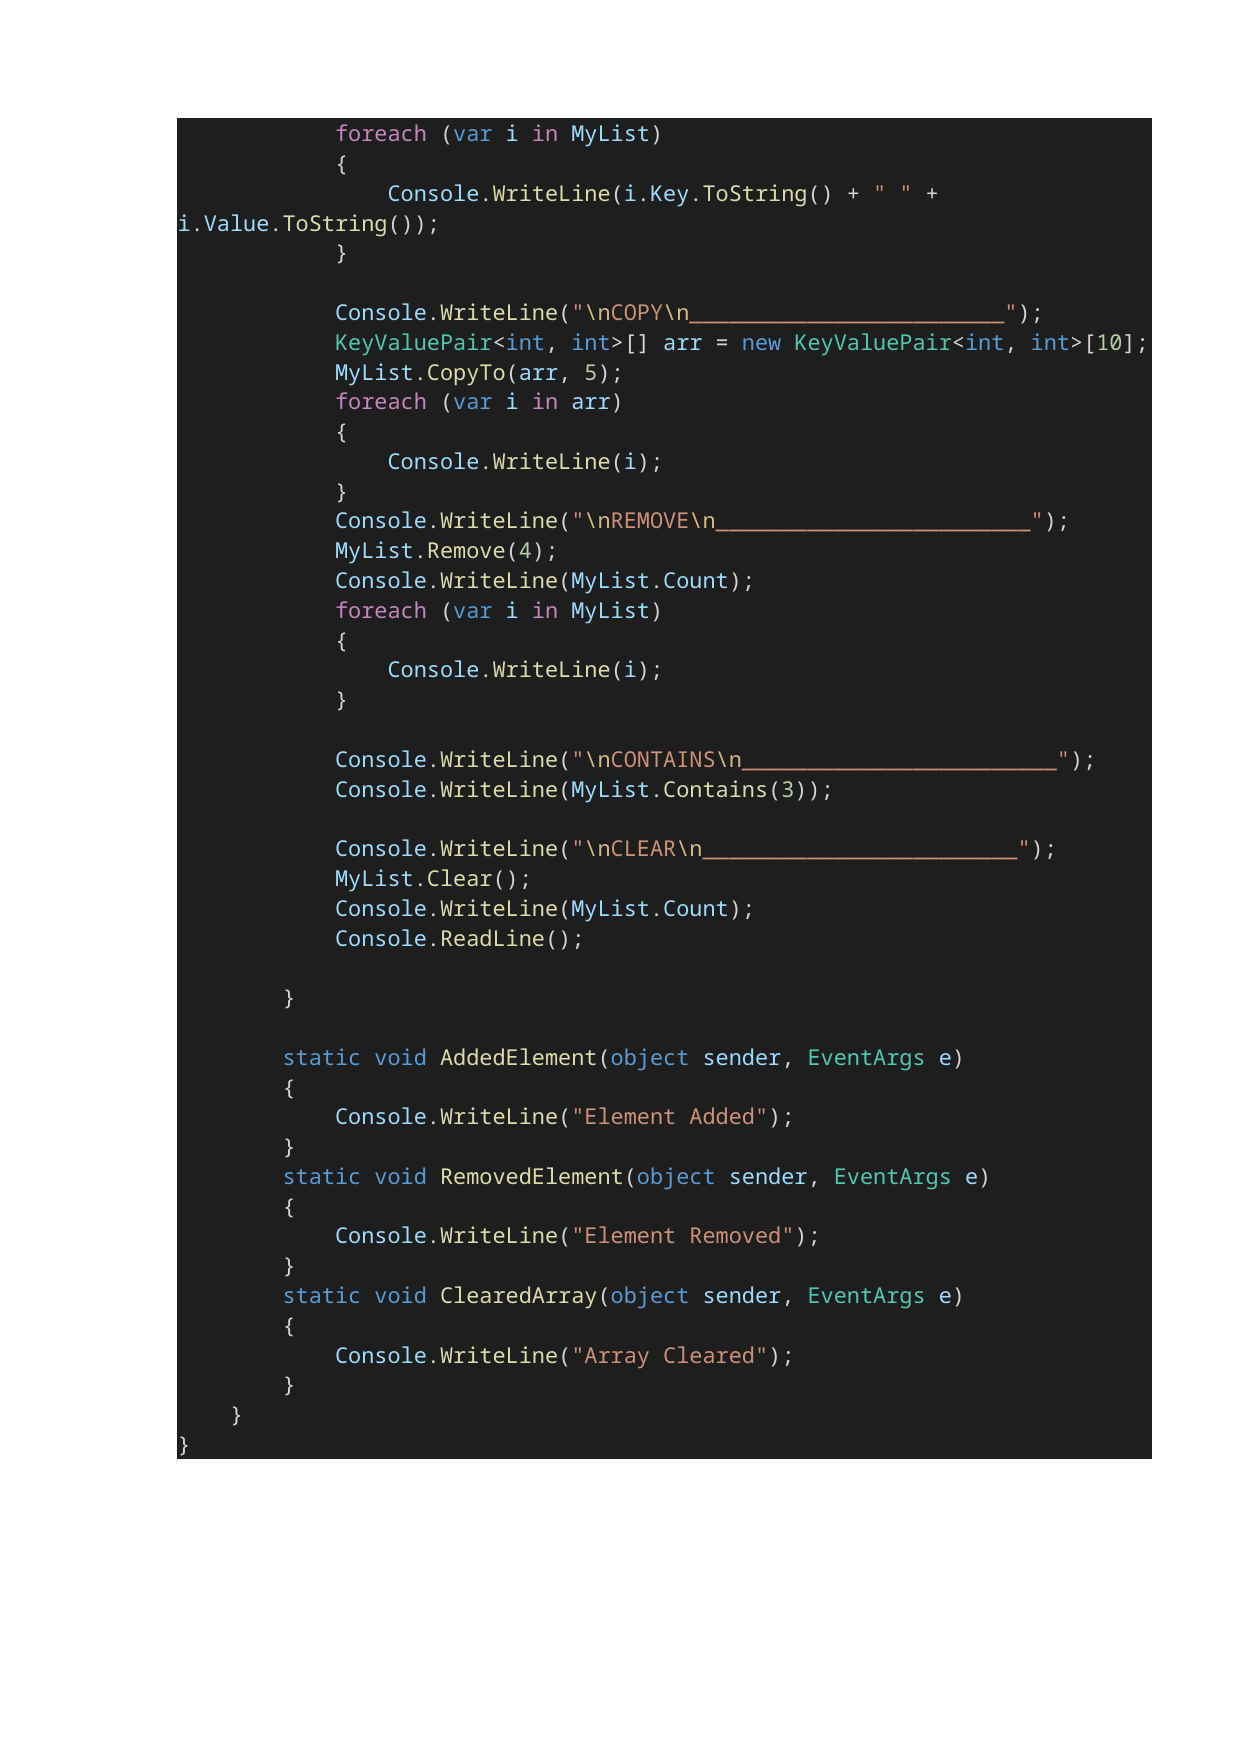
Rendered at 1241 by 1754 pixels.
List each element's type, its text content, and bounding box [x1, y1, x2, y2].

text Console.WriteLine("\nCONTAINS\n________________________"); [177, 744, 1152, 773]
text MyList.Remove(4); [177, 535, 1152, 565]
text } [177, 684, 1152, 714]
text } [177, 1250, 1152, 1280]
text { [177, 1191, 1152, 1220]
text KeyValuePair<int, int>[] arr = new KeyValuePair<int, int>[10]; [177, 327, 1152, 356]
text Console.WriteLine("\nREMOVE\n________________________"); [177, 505, 1152, 535]
text } [177, 982, 1152, 1012]
text static void ClearedArray(object sender, EventArgs e) [177, 1280, 1152, 1310]
text { [177, 624, 1152, 654]
text Console.WriteLine("Array Cleared"); [177, 1339, 1152, 1369]
text { [177, 1310, 1152, 1339]
text Console.WriteLine(MyList.Count); [177, 565, 1152, 595]
text } [177, 237, 1152, 267]
text static void RemovedElement(object sender, EventArgs e) [177, 1161, 1152, 1191]
text } [177, 1369, 1152, 1399]
text Console.WriteLine("Element Added"); [177, 1101, 1152, 1131]
text Console.WriteLine(MyList.Count); [177, 893, 1152, 922]
text MyList.Clear(); [177, 863, 1152, 893]
text Console.WriteLine("Element Removed"); [177, 1220, 1152, 1250]
text Console.WriteLine(i.Key.ToString() + " " + i.Value.ToString()); [177, 178, 1152, 237]
text } [177, 1131, 1152, 1161]
text } [177, 476, 1152, 505]
text Console.WriteLine(i); [177, 654, 1152, 684]
text Console.WriteLine("\nCLEAR\n________________________"); [177, 833, 1152, 863]
text } [177, 1429, 1152, 1459]
text Console.WriteLine(MyList.Contains(3)); [177, 773, 1152, 803]
text foreach (var i in MyList) [177, 595, 1152, 624]
text Console.WriteLine(i); [177, 446, 1152, 476]
text static void AddedElement(object sender, EventArgs e) [177, 1042, 1152, 1071]
text { [177, 1071, 1152, 1101]
text MyList.CopyTo(arr, 5); [177, 356, 1152, 386]
text foreach (var i in arr) [177, 386, 1152, 416]
text Console.WriteLine("\nCOPY\n________________________"); [177, 297, 1152, 327]
text { [177, 416, 1152, 446]
text { [177, 148, 1152, 178]
text Console.ReadLine(); [177, 922, 1152, 952]
text } [177, 1399, 1152, 1429]
text foreach (var i in MyList) [177, 118, 1152, 148]
